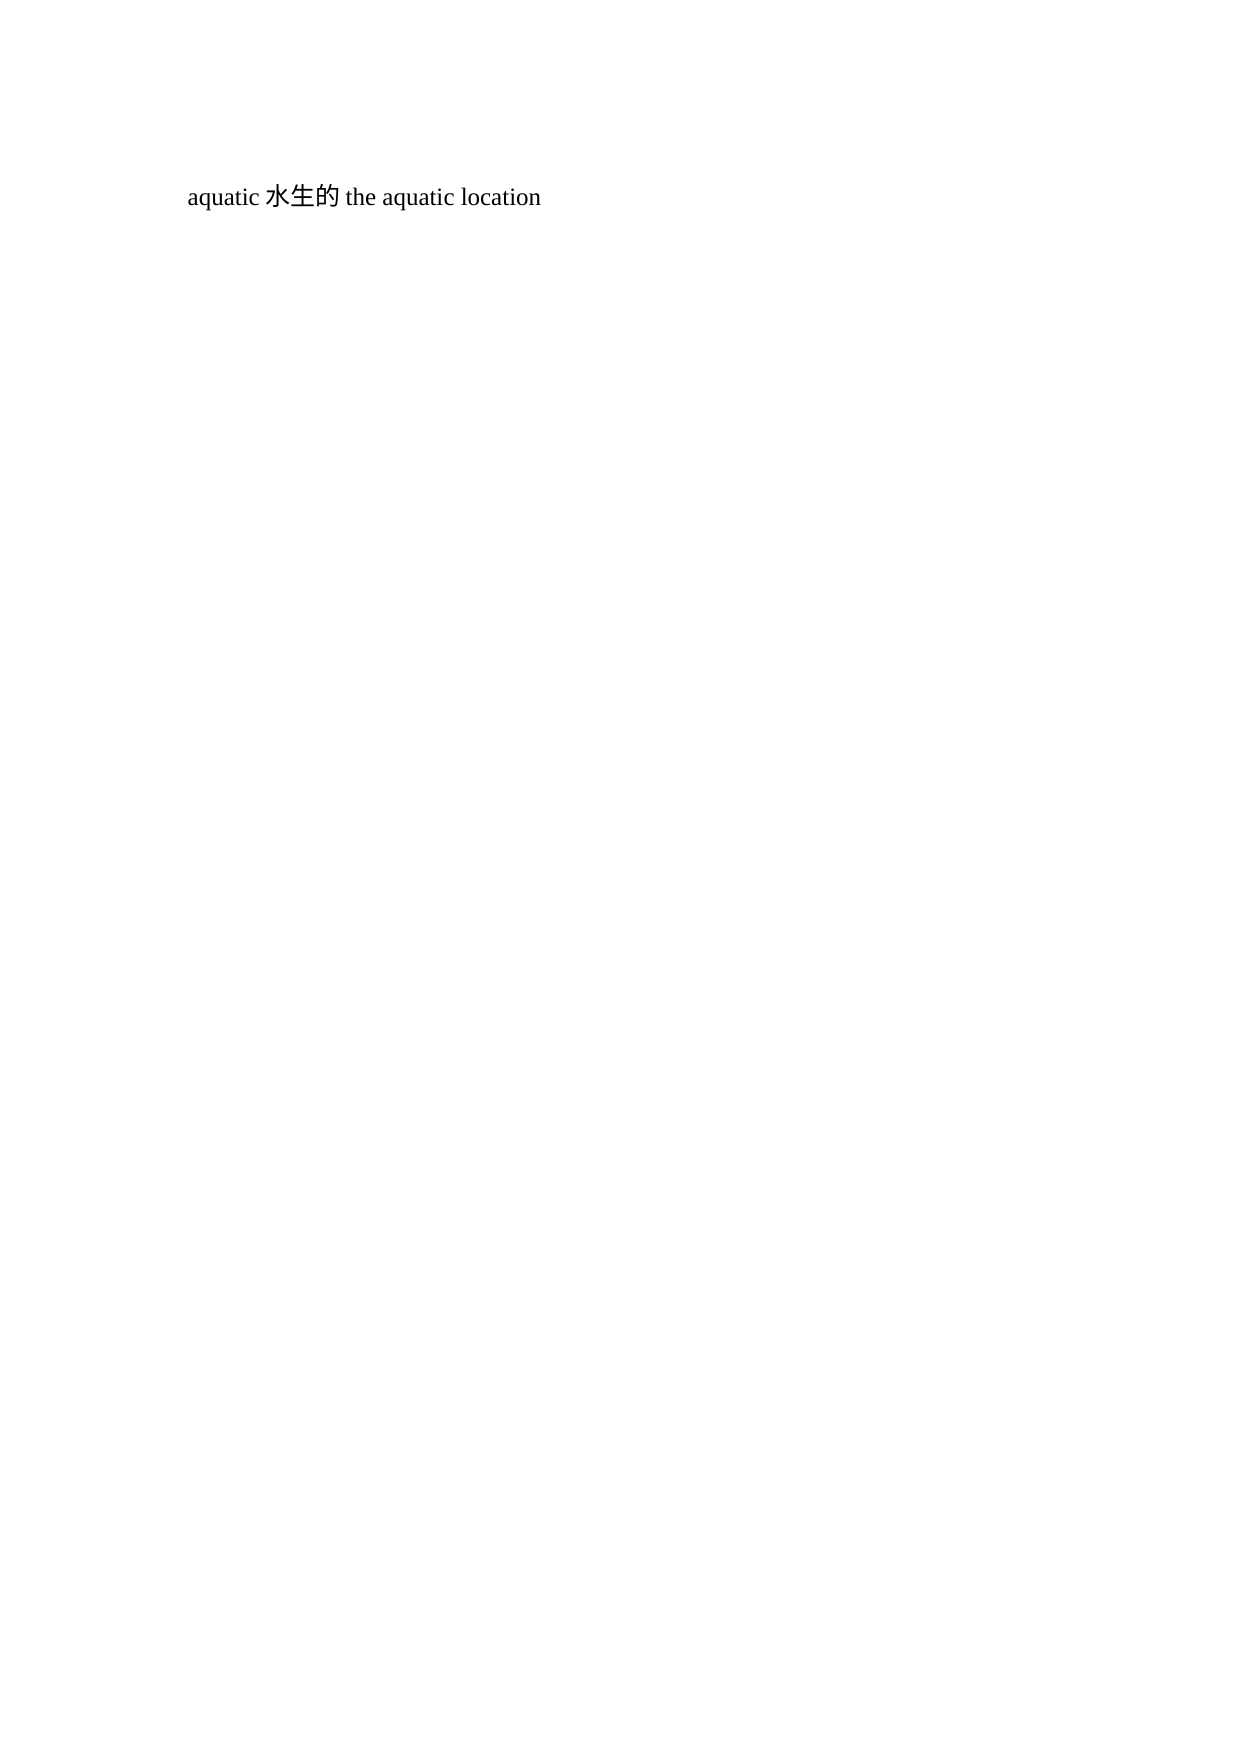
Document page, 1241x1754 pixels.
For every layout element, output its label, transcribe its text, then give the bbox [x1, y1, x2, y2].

text aquatic水生的 the aquatic location [187, 162, 1053, 227]
